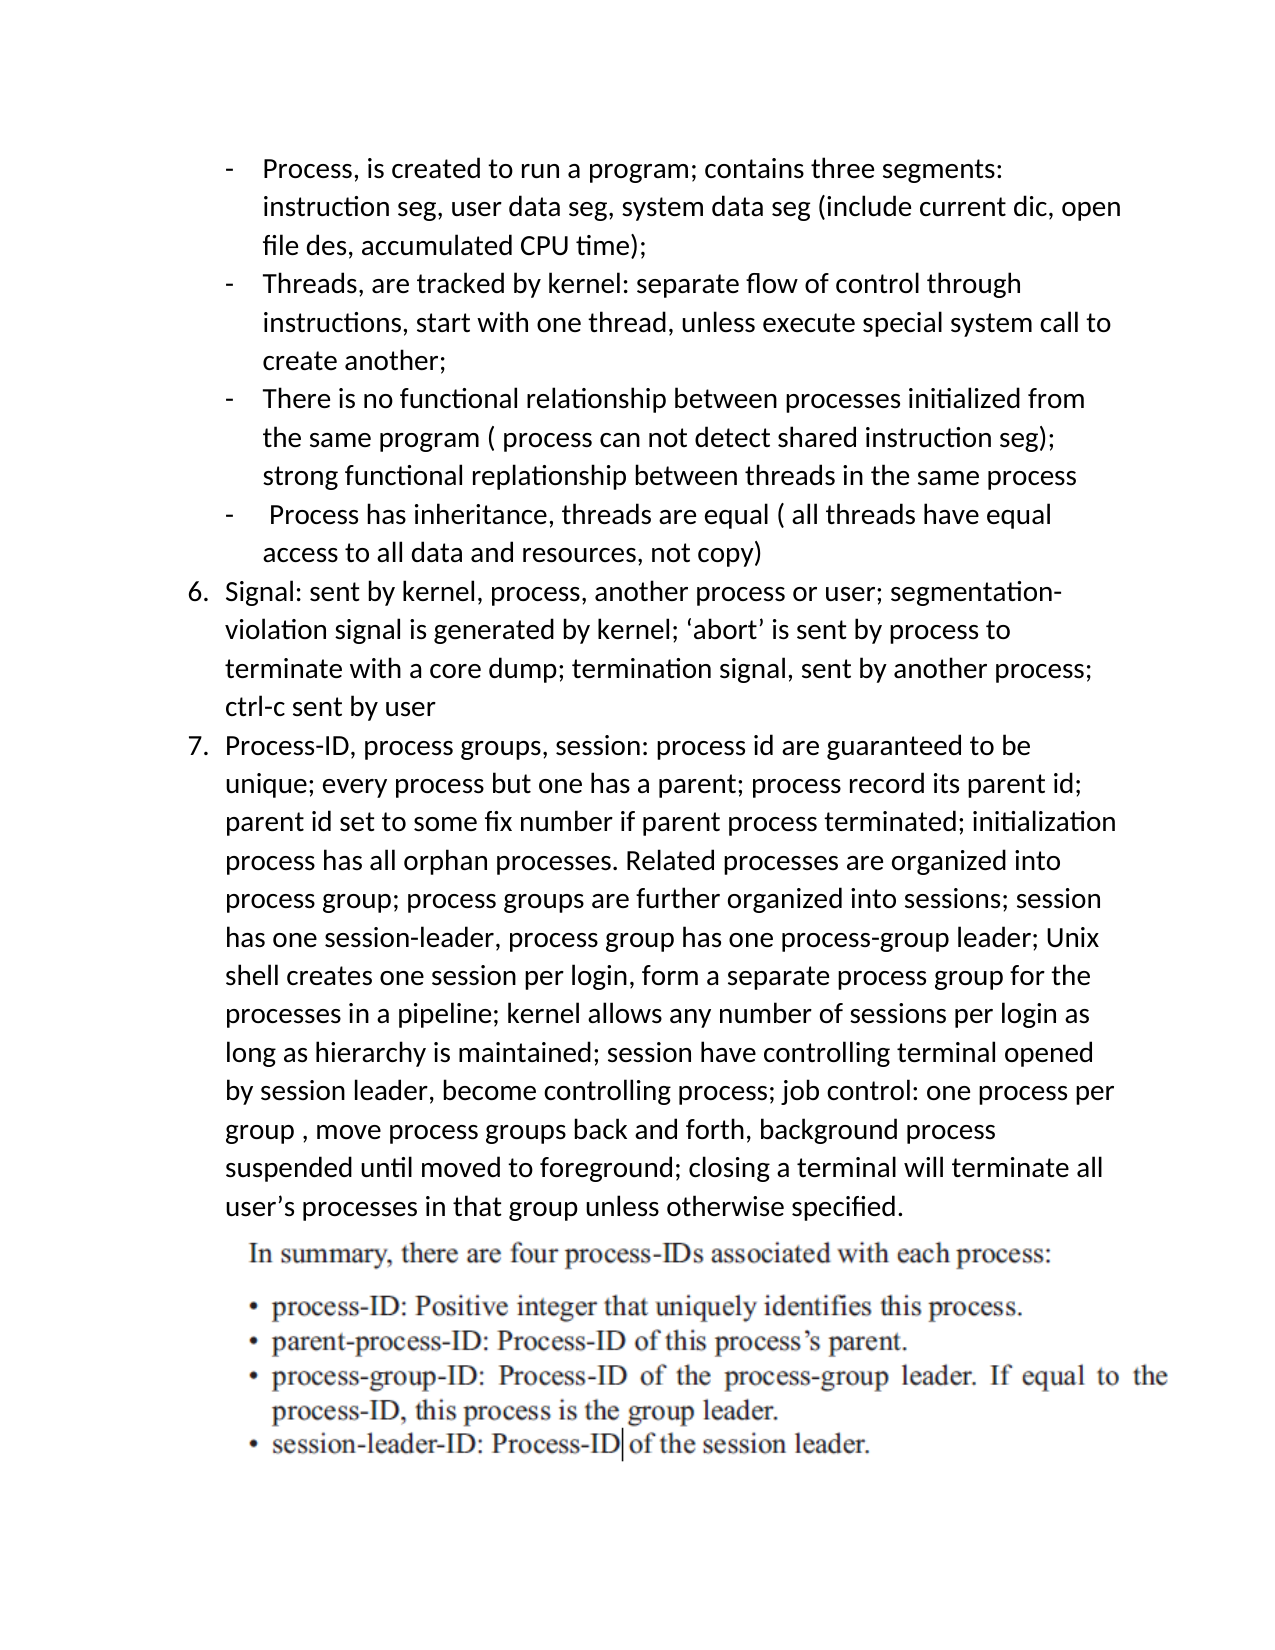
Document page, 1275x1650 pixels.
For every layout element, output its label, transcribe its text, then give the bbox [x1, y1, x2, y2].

list Process, is created to run a program; contains three segments: instruction seg, user data seg, system data seg (include current dic, open file des, accumulated CPU time); [225, 150, 1125, 262]
list Process has inheritance, threads are equal ( all threads have equal access to all data and resources, not copy) [225, 496, 1125, 570]
list Threads, are tracked by kernel: separate flow of control through instructions, start with one thread, unless execute special system call to create another; [225, 265, 1125, 378]
list There is no functional relationship between processes initialized from the same program ( process can not detect shared instruction seg); strong functional replationship between threads in the same process [225, 381, 1125, 493]
list Signal: sent by kernel, process, another process or user; segmentation-violation signal is generated by kernel; ‘abort’ is sent by process to terminate with a core dump; termination signal, sent by another process; ctrl-c sent by user [187, 573, 1125, 724]
picture [225, 1225, 1200, 1467]
